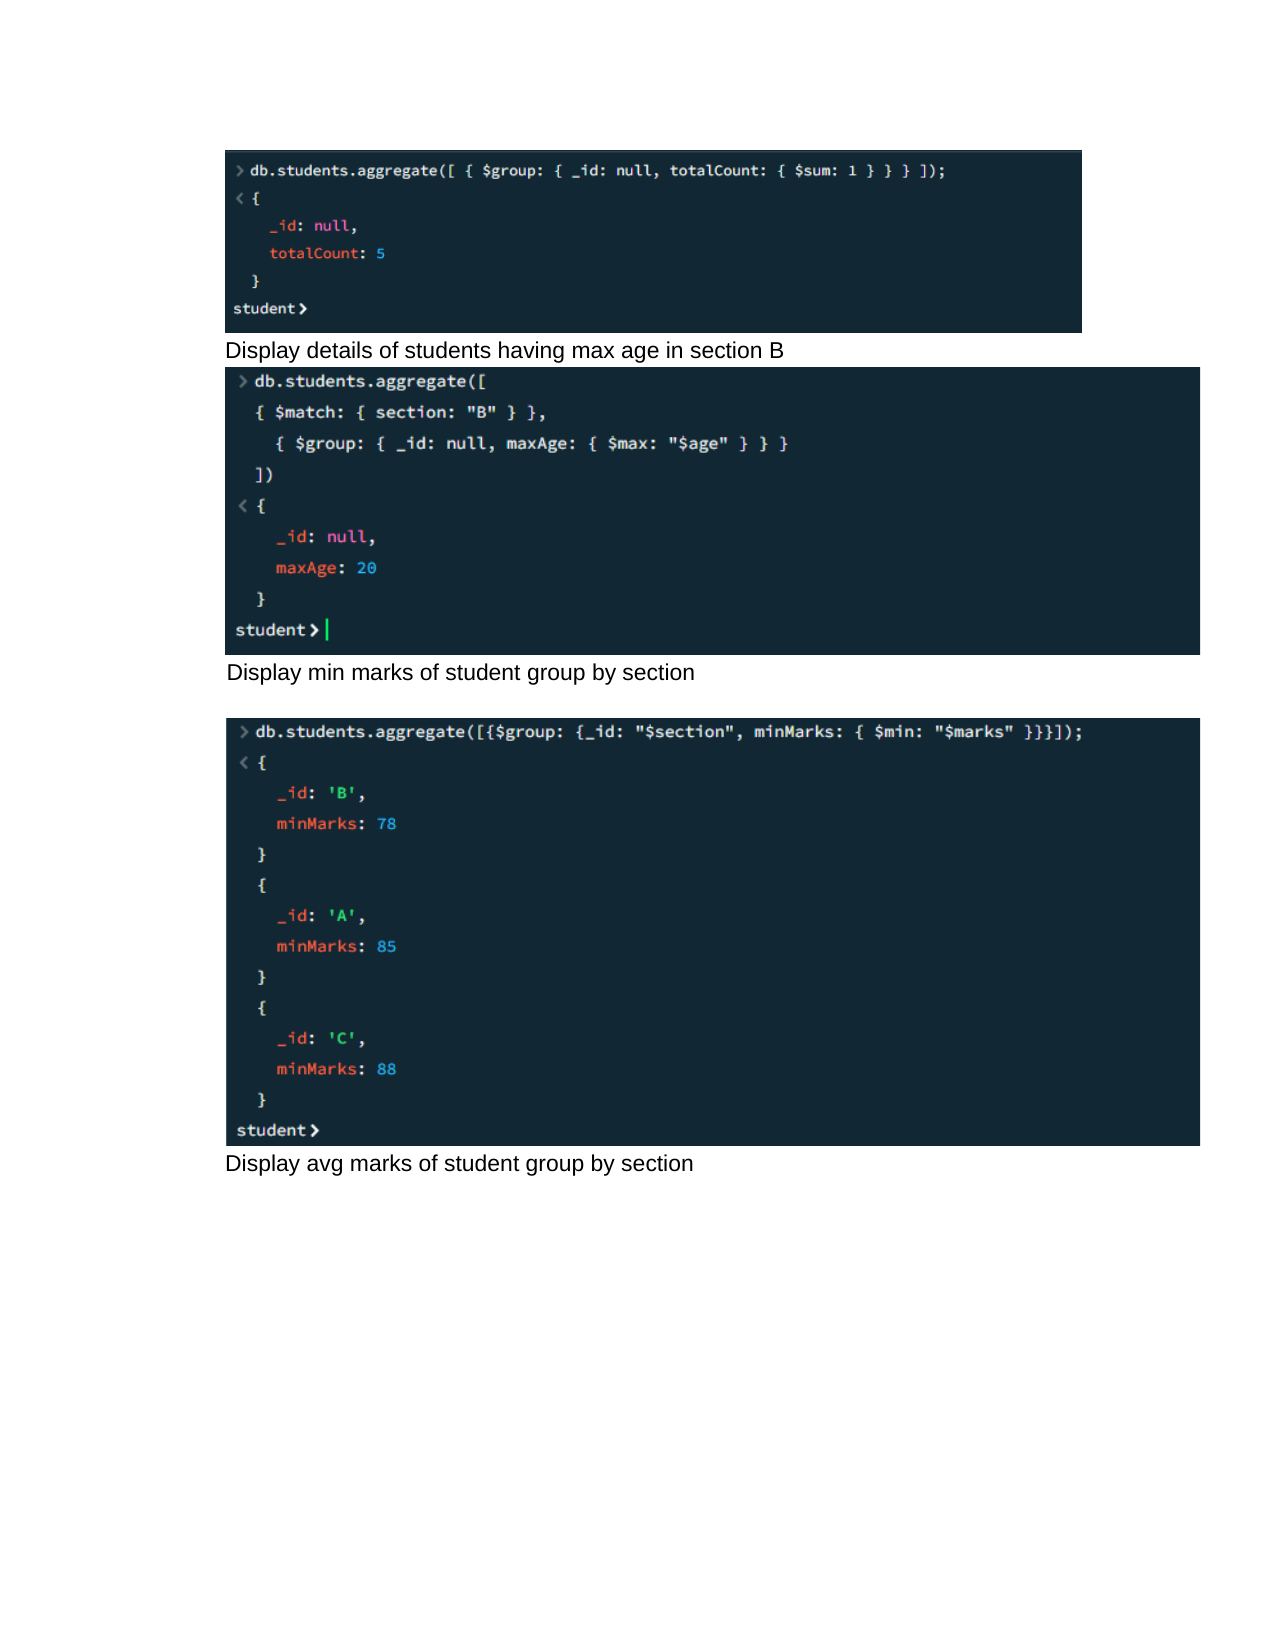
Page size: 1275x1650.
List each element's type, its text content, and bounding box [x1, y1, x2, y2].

text Display min marks of student group by section [150, 658, 1125, 685]
text Display avg marks of student group by section [225, 1150, 1125, 1176]
picture [225, 718, 1200, 1146]
picture [225, 367, 1200, 655]
text Display details of students having max age in section B [225, 337, 1125, 363]
picture [225, 150, 1082, 333]
